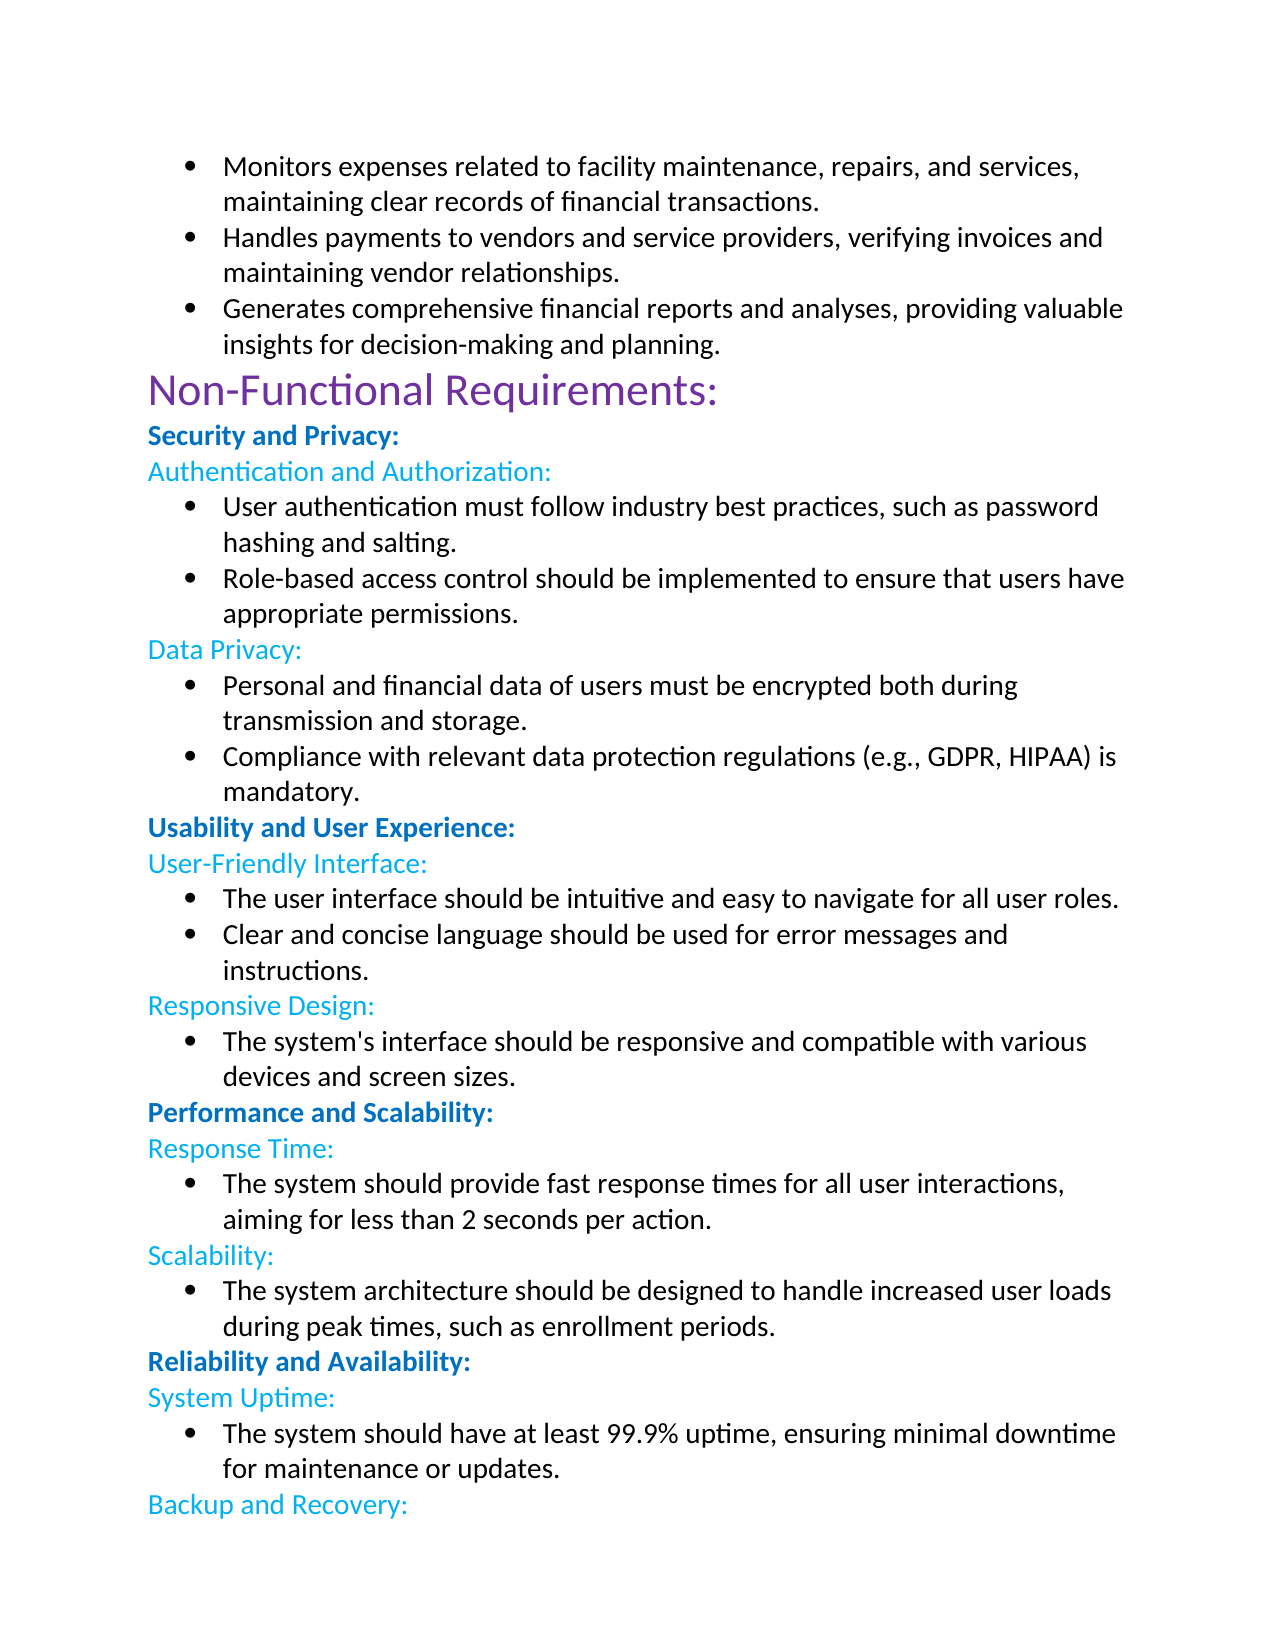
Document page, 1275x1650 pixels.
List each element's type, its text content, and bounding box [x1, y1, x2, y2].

text Security and Privacy: [148, 417, 1127, 453]
text Responsive Design: [148, 987, 1127, 1023]
list Compliance with relevant data protection regulations (e.g., GDPR, HIPAA) is mandatory. [185, 738, 1127, 809]
list Monitors expenses related to facility maintenance, repairs, and services, maintaining clear records of financial transactions. [185, 148, 1127, 219]
list The user interface should be intuitive and easy to navigate for all user roles. [185, 880, 1127, 916]
text Data Privacy: [148, 631, 1127, 667]
text Response Time: [148, 1130, 1127, 1165]
list The system should provide fast response times for all user interactions, aiming for less than 2 seconds per action. [185, 1165, 1127, 1237]
text Usability and User Experience: [148, 809, 1127, 845]
text Non-Functional Requirements: [148, 361, 1127, 417]
list Role-based access control should be implemented to ensure that users have appropriate permissions. [185, 560, 1127, 631]
list The system's interface should be responsive and compatible with various devices and screen sizes. [185, 1023, 1127, 1094]
list User authentication must follow industry best practices, such as password hashing and salting. [185, 488, 1127, 560]
text Scalability: [148, 1237, 1127, 1272]
list The system architecture should be designed to handle increased user loads during peak times, such as enrollment periods. [185, 1272, 1127, 1343]
text System Uptime: [148, 1379, 1127, 1415]
text Performance and Scalability: [148, 1094, 1127, 1130]
list Generates comprehensive financial reports and analyses, providing valuable insights for decision-making and planning. [185, 290, 1127, 361]
text Backup and Recovery: [148, 1486, 1127, 1522]
list The system should have at least 99.9% uptime, ensuring minimal downtime for maintenance or updates. [185, 1415, 1127, 1486]
list Clear and concise language should be used for error messages and instructions. [185, 916, 1127, 987]
list Handles payments to vendors and service providers, verifying invoices and maintaining vendor relationships. [185, 219, 1127, 290]
text Reliability and Availability: [148, 1343, 1127, 1379]
text Authentication and Authorization: [148, 453, 1127, 488]
list Personal and financial data of users must be encrypted both during transmission and storage. [185, 667, 1127, 738]
text User-Friendly Interface: [148, 845, 1127, 880]
